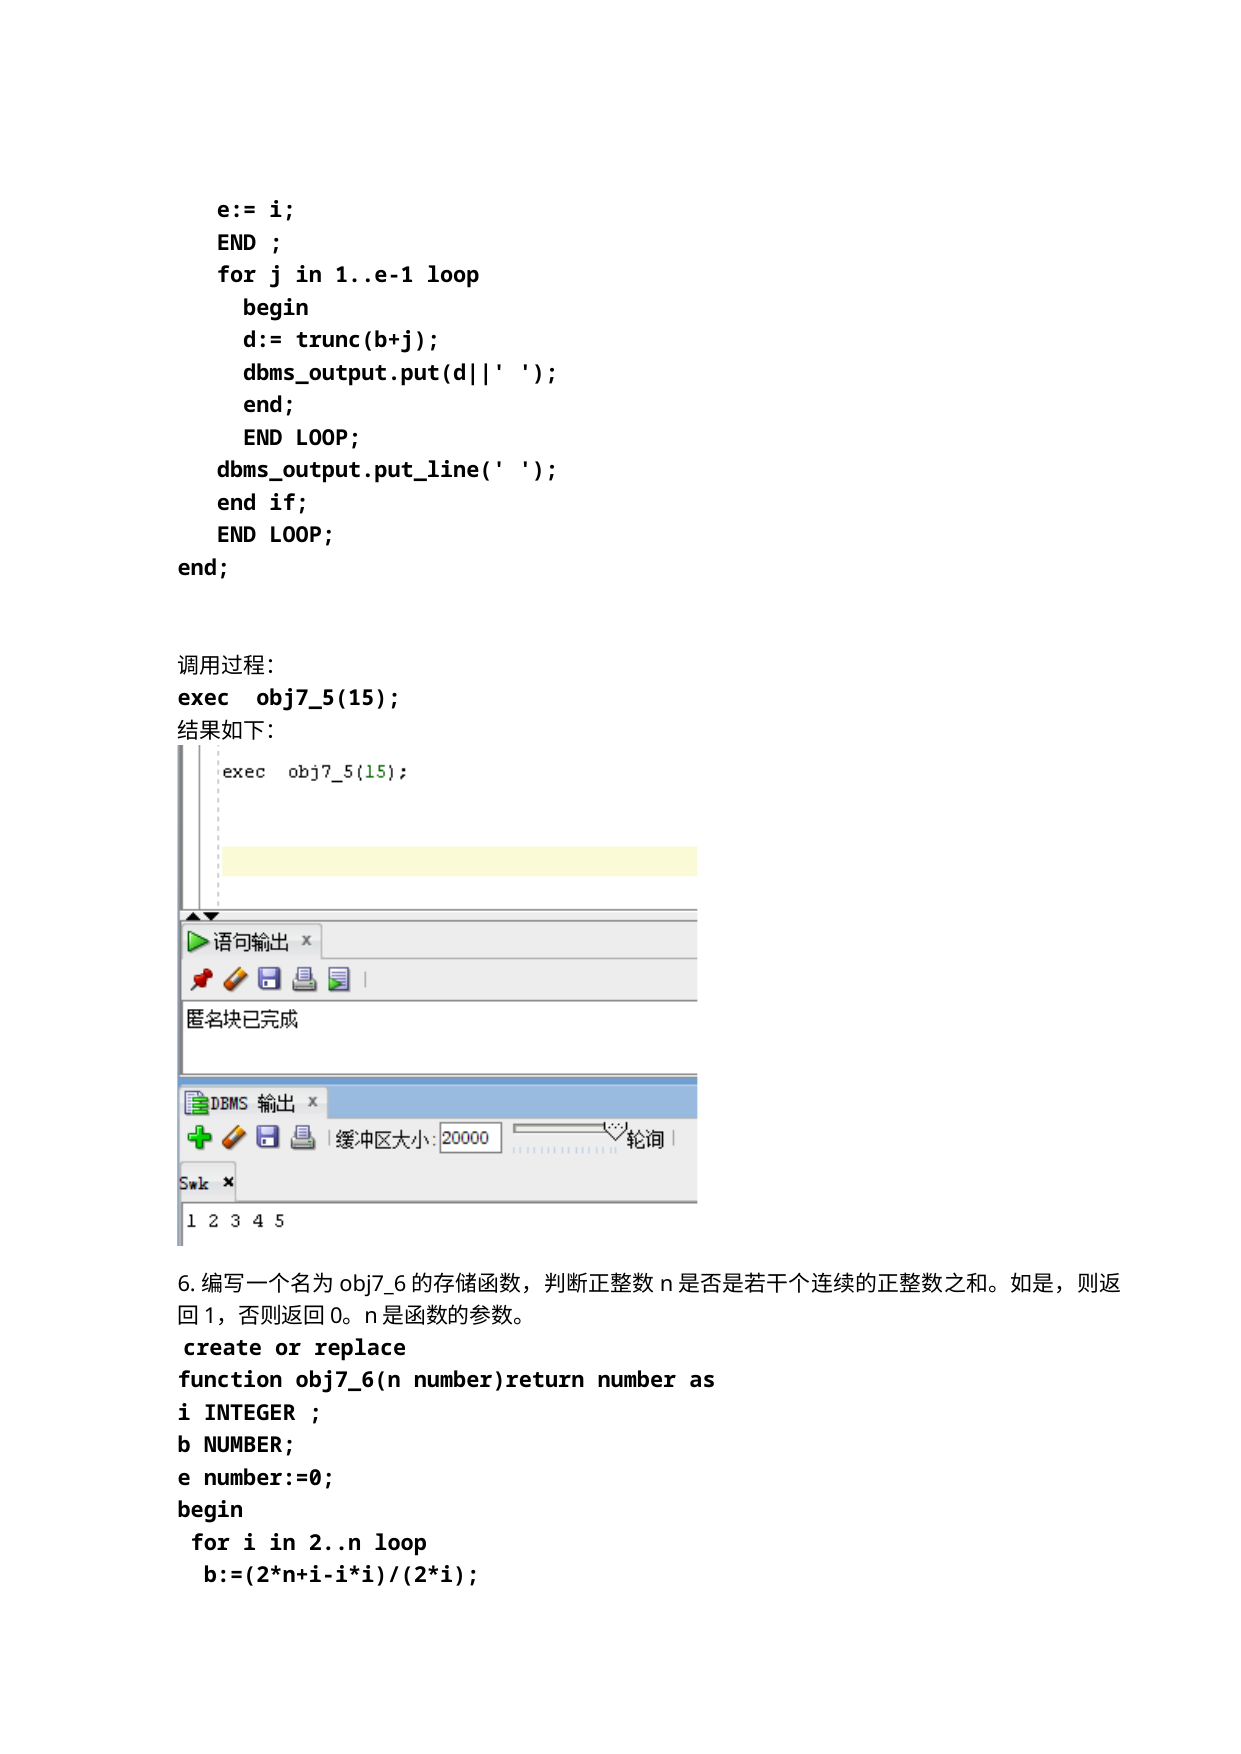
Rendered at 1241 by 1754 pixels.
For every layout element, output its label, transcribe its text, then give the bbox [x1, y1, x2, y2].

text begin [177, 290, 1122, 323]
text function obj7_6(n number)return number as [177, 1363, 1122, 1395]
text 调用过程： [177, 648, 1122, 680]
text 结果如下： [177, 713, 1122, 745]
text for i in 2..n loop [177, 1525, 1122, 1558]
text dbms_output.put(d||' '); [177, 355, 1122, 388]
text create or replace [177, 1330, 1122, 1363]
text begin [177, 1493, 1122, 1525]
text e number:=0; [177, 1460, 1122, 1493]
text end if; [177, 485, 1122, 518]
text END LOOP; [177, 420, 1122, 453]
text end; [177, 388, 1122, 420]
picture [177, 745, 698, 1246]
text dbms_output.put_line(' '); [177, 453, 1122, 485]
text exec obj7_5(15); [177, 680, 1122, 713]
text END LOOP; [177, 518, 1122, 550]
text END ; [177, 225, 1122, 258]
text d:= trunc(b+j); [177, 323, 1122, 355]
text b:=(2*n+i-i*i)/(2*i); [177, 1558, 1122, 1590]
text b NUMBER; [177, 1428, 1122, 1460]
text e:= i; [177, 193, 1122, 225]
text 6. 编写一个名为obj7_6的存储函数，判断正整数n是否是若干个连续的正整数之和。如是，则返回1，否则返回0。n是函数的参数。 [177, 1265, 1122, 1330]
text end; [177, 550, 1122, 583]
text i INTEGER ; [177, 1395, 1122, 1428]
text for j in 1..e-1 loop [177, 258, 1122, 290]
